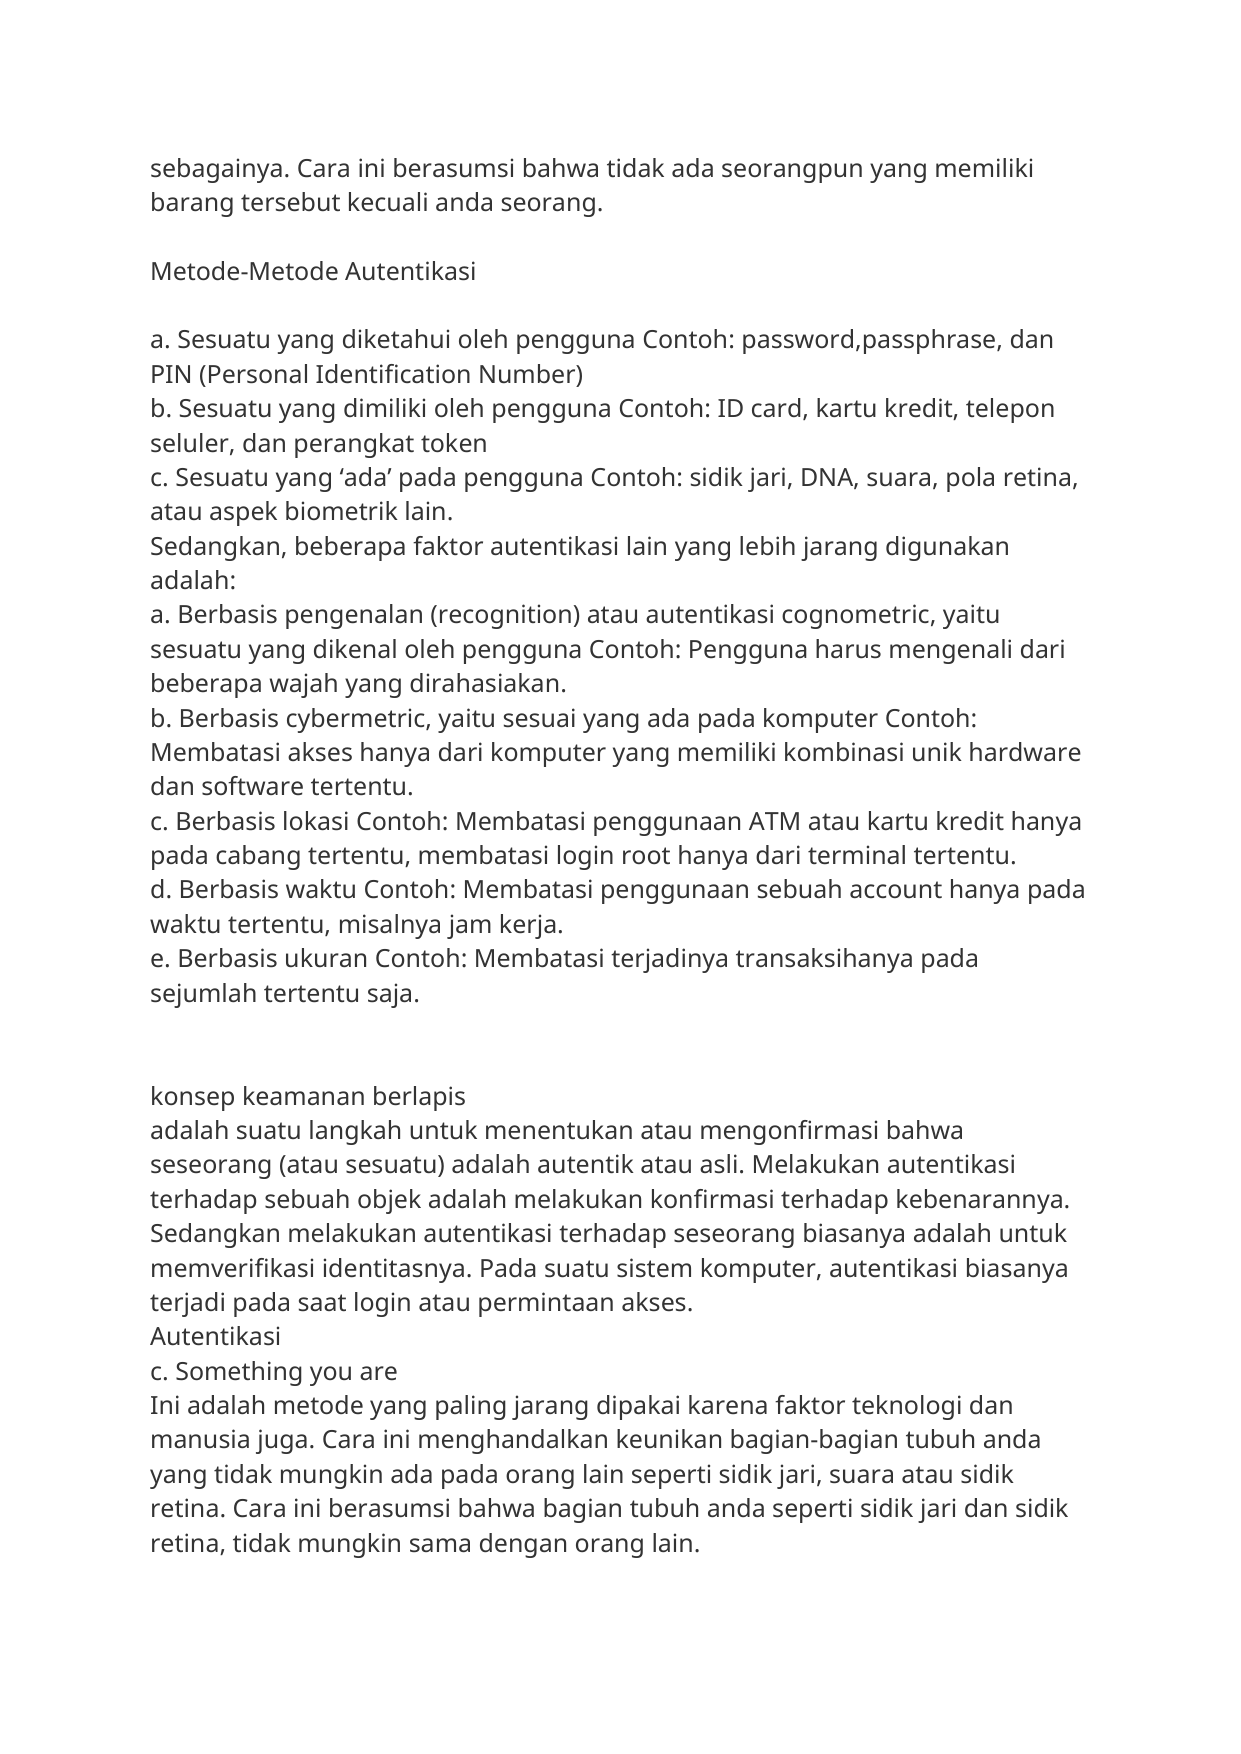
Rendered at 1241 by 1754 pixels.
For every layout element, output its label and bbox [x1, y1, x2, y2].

text [150, 150, 1090, 1594]
